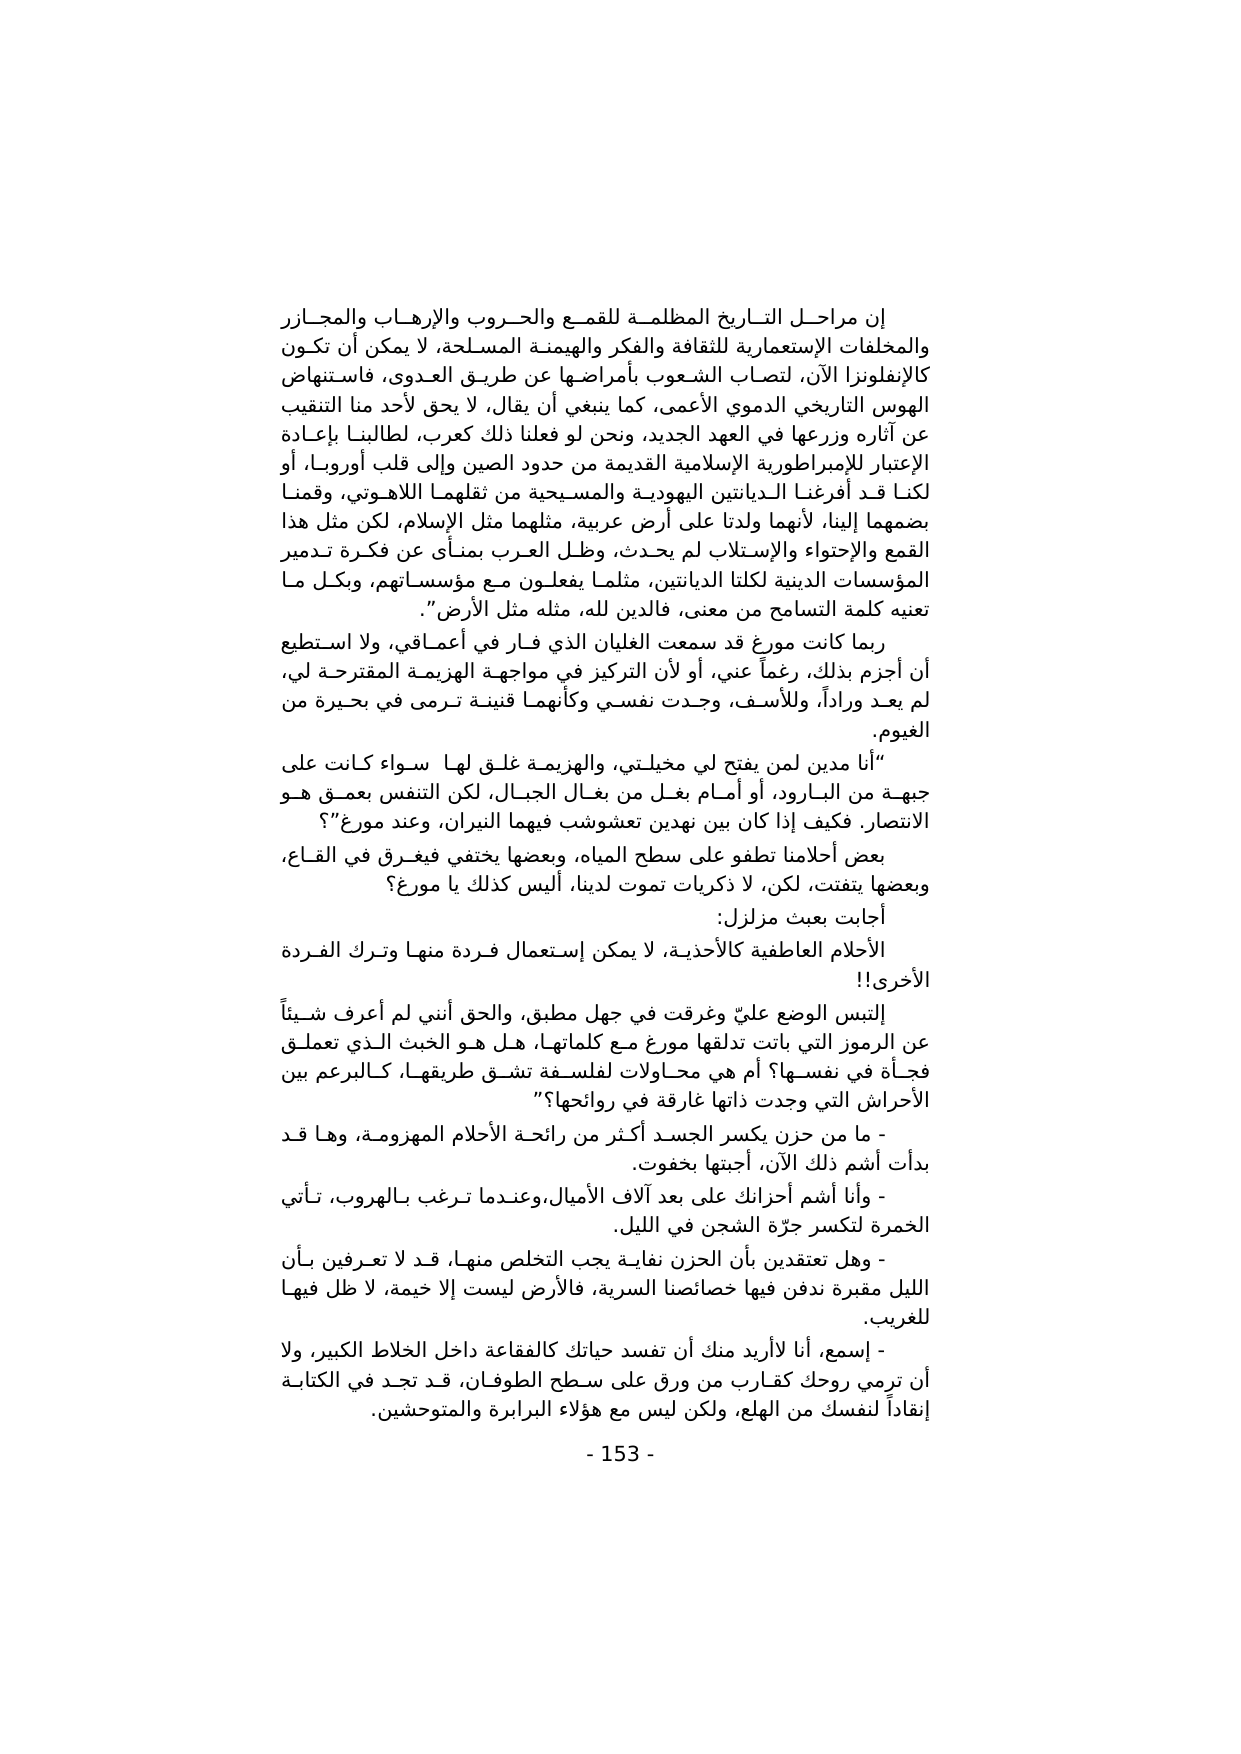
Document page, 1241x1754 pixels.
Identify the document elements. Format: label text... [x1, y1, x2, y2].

text بعض أحلامنا تطفو على سطح المياه، وبعضها يختفي فيغرق في القاع، وبعضها يتفتت، لكن، لا ذكريات تموت لدينا، أليس كذلك يا مورغ؟ [281, 839, 930, 897]
text ربما كانت مورغ قد سمعت الغليان الذي فار في أعماقي، ولا استطيع أن أجزم بذلك، رغماً عني، أو لأن التركيز في مواجهة الهزيمة المقترحة لي، لم يعد وراداً، وللأسف، وجدت نفسي وكأنهما قنينة ترمى في بحيرة من الغيوم. [281, 626, 930, 743]
text - وهل تعتقدين بأن الحزن نفاية يجب التخلص منها، قد لا تعرفين بأن الليل مقبرة ندفن فيها خصائصنا السرية، فالأرض ليست إلا خيمة، لا ظل فيها للغريب. [281, 1243, 930, 1330]
text “أنا مدين لمن يفتح لي مخيلتي، والهزيمة غلق لها سواء كانت على جبهة من البارود، أو أمام بغل من بغال الجبال، لكن التنفس بعمق هو الانتصار. فكيف إذا كان بين نهدين تعشوشب فيهما النيران، وعند مورغ”؟ [281, 747, 930, 834]
text - وأنا أشم أحزانك على بعد آلاف الأميال،وعندما ترغب بالهروب، تأتي الخمرة لتكسر جرّة الشجن في الليل. [281, 1180, 930, 1239]
text إن مراحل التاريخ المظلمة للقمع والحروب والإرهاب والمجازر والمخلفات الإستعمارية للثقافة والفكر والهيمنة المسلحة، لا يمكن أن تكون كالإنفلونزا الآن، لتصاب الشعوب بأمراضها عن طريق العدوى، فاستنهاض الهوس التاريخي الدموي الأعمى، كما ينبغي أن يقال، لا يحق لأحد منا التنقيب عن آثاره وزرعها في العهد الجديد، ونحن لو فعلنا ذلك كعرب، لطالبنا بإعادة الإعتبار للإمبراطورية الإسلامية القديمة من حدود الصين وإلى قلب أوروبا، أو لكنا قد أفرغنا الديانتين اليهودية والمسيحية من ثقلهما اللاهوتي، وقمنا بضمهما إلينا، لأنهما ولدتا على أرض عربية، مثلهما مثل الإسلام، لكن مثل هذا القمع والإحتواء والإستلاب لم يحدث، وظل العرب بمنأى عن فكرة تدمير المؤسسات الدينية لكلتا الديانتين، مثلما يفعلون مع مؤسساتهم، وبكل ما تعنيه كلمة التسامح من معنى، فالدين لله، مثله مثل الأرض”. [281, 301, 930, 622]
text - ما من حزن يكسر الجسد أكثر من رائحة الأحلام المهزومة، وها قد بدأت أشم ذلك الآن، أجبتها بخفوت. [281, 1118, 930, 1176]
text إلتبس الوضع عليّ وغرقت في جهل مطبق، والحق أنني لم أعرف شيئاً عن الرموز التي باتت تدلقها مورغ مع كلماتها، هل هو الخبث الذي تعملق فجأة في نفسها؟ أم هي محاولات لفلسفة تشق طريقها، كالبرعم بين الأحراش التي وجدت ذاتها غارقة في روائحها؟” [281, 997, 930, 1114]
text - إسمع، أنا لاأريد منك أن تفسد حياتك كالفقاعة داخل الخلاط الكبير، ولا أن ترمي روحك كقارب من ورق على سطح الطوفان، قد تجد في الكتابة إنقاداً لنفسك من الهلع، ولكن ليس مع هؤلاء البرابرة والمتوحشين. [281, 1334, 930, 1422]
text أجابت بعبث مزلزل: [281, 901, 930, 930]
text الأحلام العاطفية كالأحذية، لا يمكن إستعمال فردة منها وترك الفردة الأخرى!! [281, 934, 930, 993]
